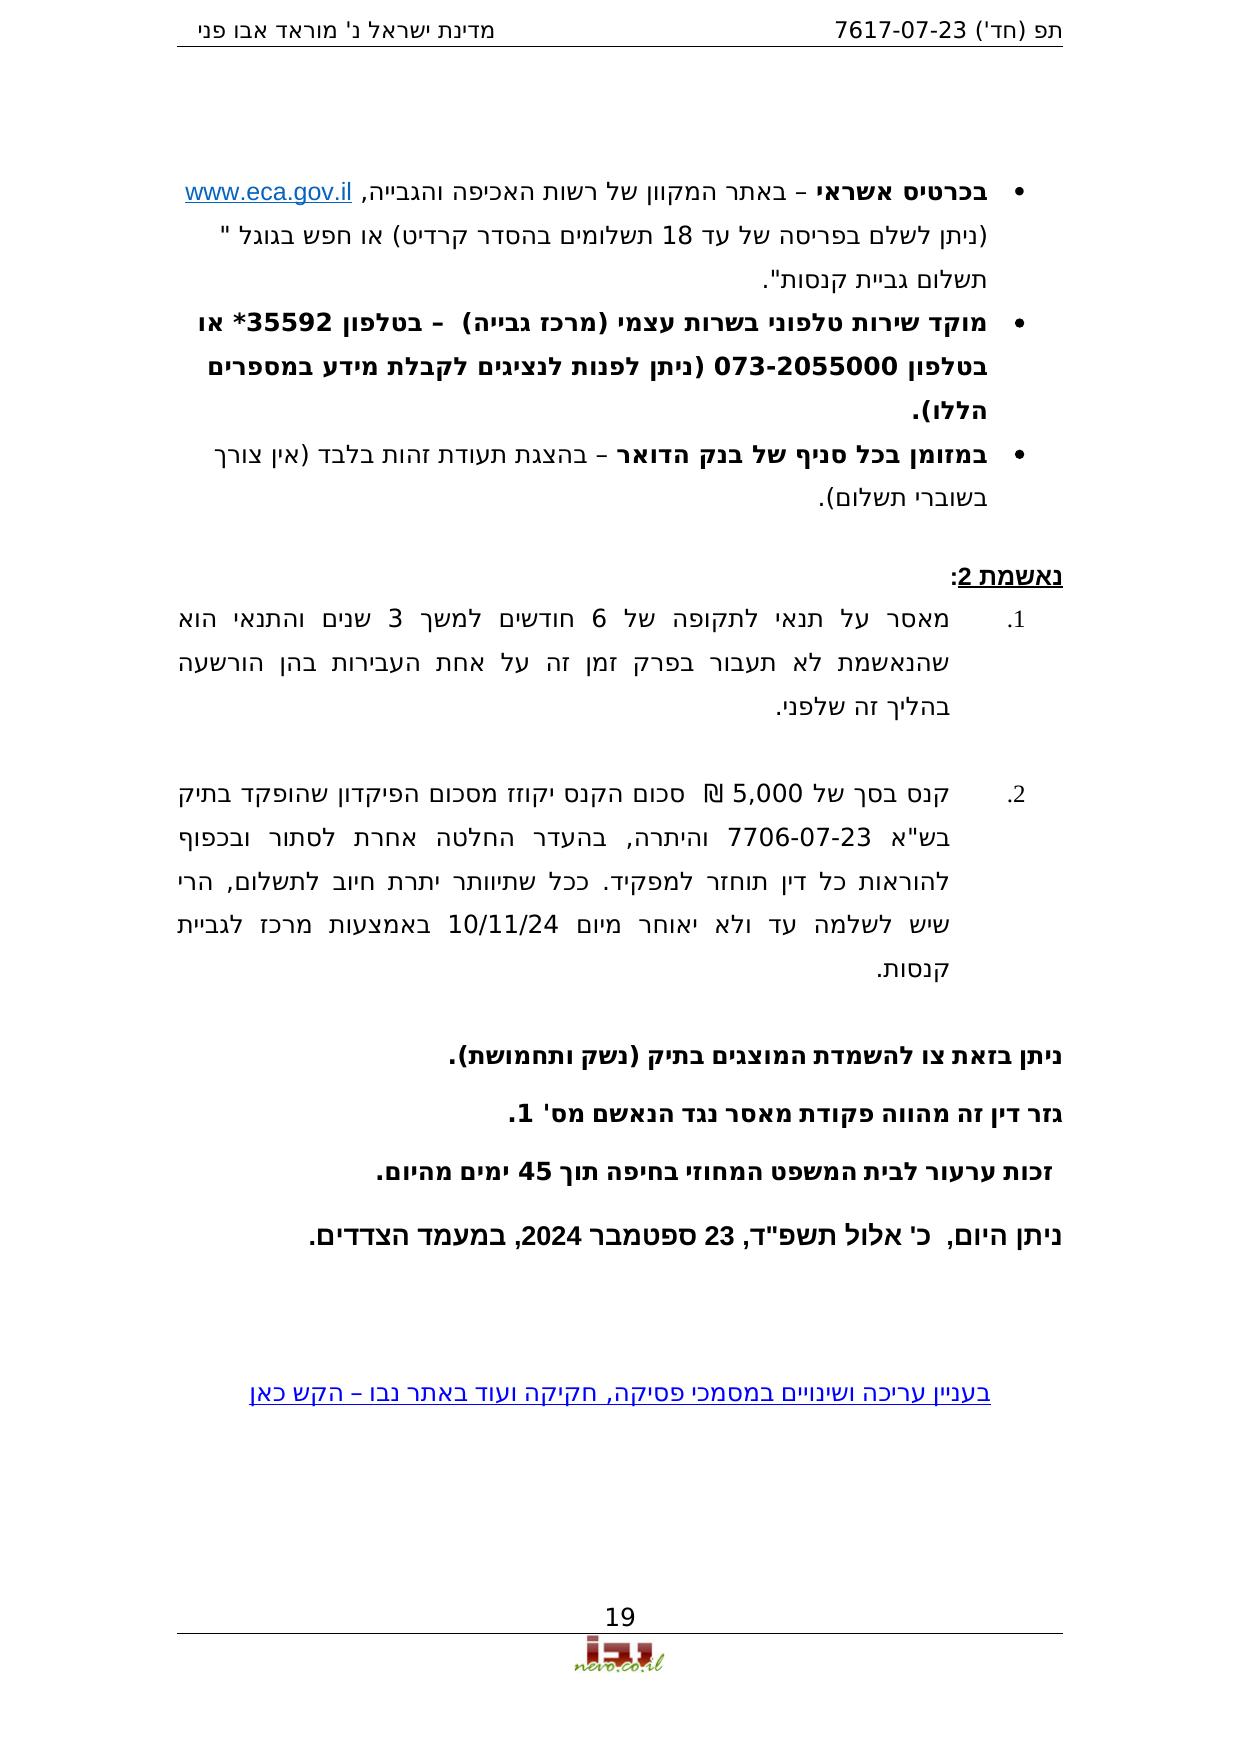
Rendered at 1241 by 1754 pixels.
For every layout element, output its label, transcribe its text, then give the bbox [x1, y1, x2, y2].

list בכרטיס אשראי – באתר המקוון של רשות האכיפה והגבייה, www.eca.gov.il (ניתן לשלם בפריסה של עד 18 תשלומים בהסדר קרדיט) או חפש בגוגל " תשלום גביית קנסות". [177, 177, 1026, 294]
text בעניין עריכה ושינויים במסמכי פסיקה, חקיקה ועוד באתר נבו – הקש כאן [177, 1378, 1063, 1408]
text 5129371זכות ערעור לבית המשפט המחוזי בחיפה תוך 45 ימים מהיום. [177, 1157, 1063, 1186]
text גזר דין זה מהווה פקודת מאסר נגד הנאשם מס' 1. [177, 1099, 1063, 1128]
list מוקד שירות טלפוני בשרות עצמי (מרכז גבייה) – בטלפון 35592* או בטלפון 073-2055000 (ניתן לפנות לנציגים לקבלת מידע במספרים הללו). [177, 309, 1026, 425]
list במזומן בכל סניף של בנק הדואר – בהצגת תעודת זהות בלבד (אין צורך בשוברי תשלום). [177, 440, 1026, 513]
list קנס בסך של 5,000 ₪ סכום הקנס יקוזז מסכום הפיקדון שהופקד בתיק בש"א 7706-07-23 והיתרה, בהעדר החלטה אחרת לסתור ובכפוף להוראות כל דין תוחזר למפקיד. ככל שתיוותר יתרת חיוב לתשלום, הרי שיש לשלמה עד ולא יאוחר מיום 10/11/24 באמצעות מרכז לגביית קנסות. [177, 779, 1026, 983]
text ניתן בזאת צו להשמדת המוצגים בתיק (נשק ותחמושת). [177, 1041, 1063, 1070]
picture [574, 1635, 666, 1673]
text ניתן היום, כ' אלול תשפ"ד, 23 ספטמבר 2024, במעמד הצדדים. [177, 1220, 1063, 1298]
text נאשמת 2: [177, 561, 1063, 590]
list מאסר על תנאי לתקופה של 6 חודשים למשך 3 שנים והתנאי הוא שהנאשמת לא תעבור בפרק זמן זה על אחת העבירות בהן הורשעה בהליך זה שלפני. [177, 604, 1026, 721]
